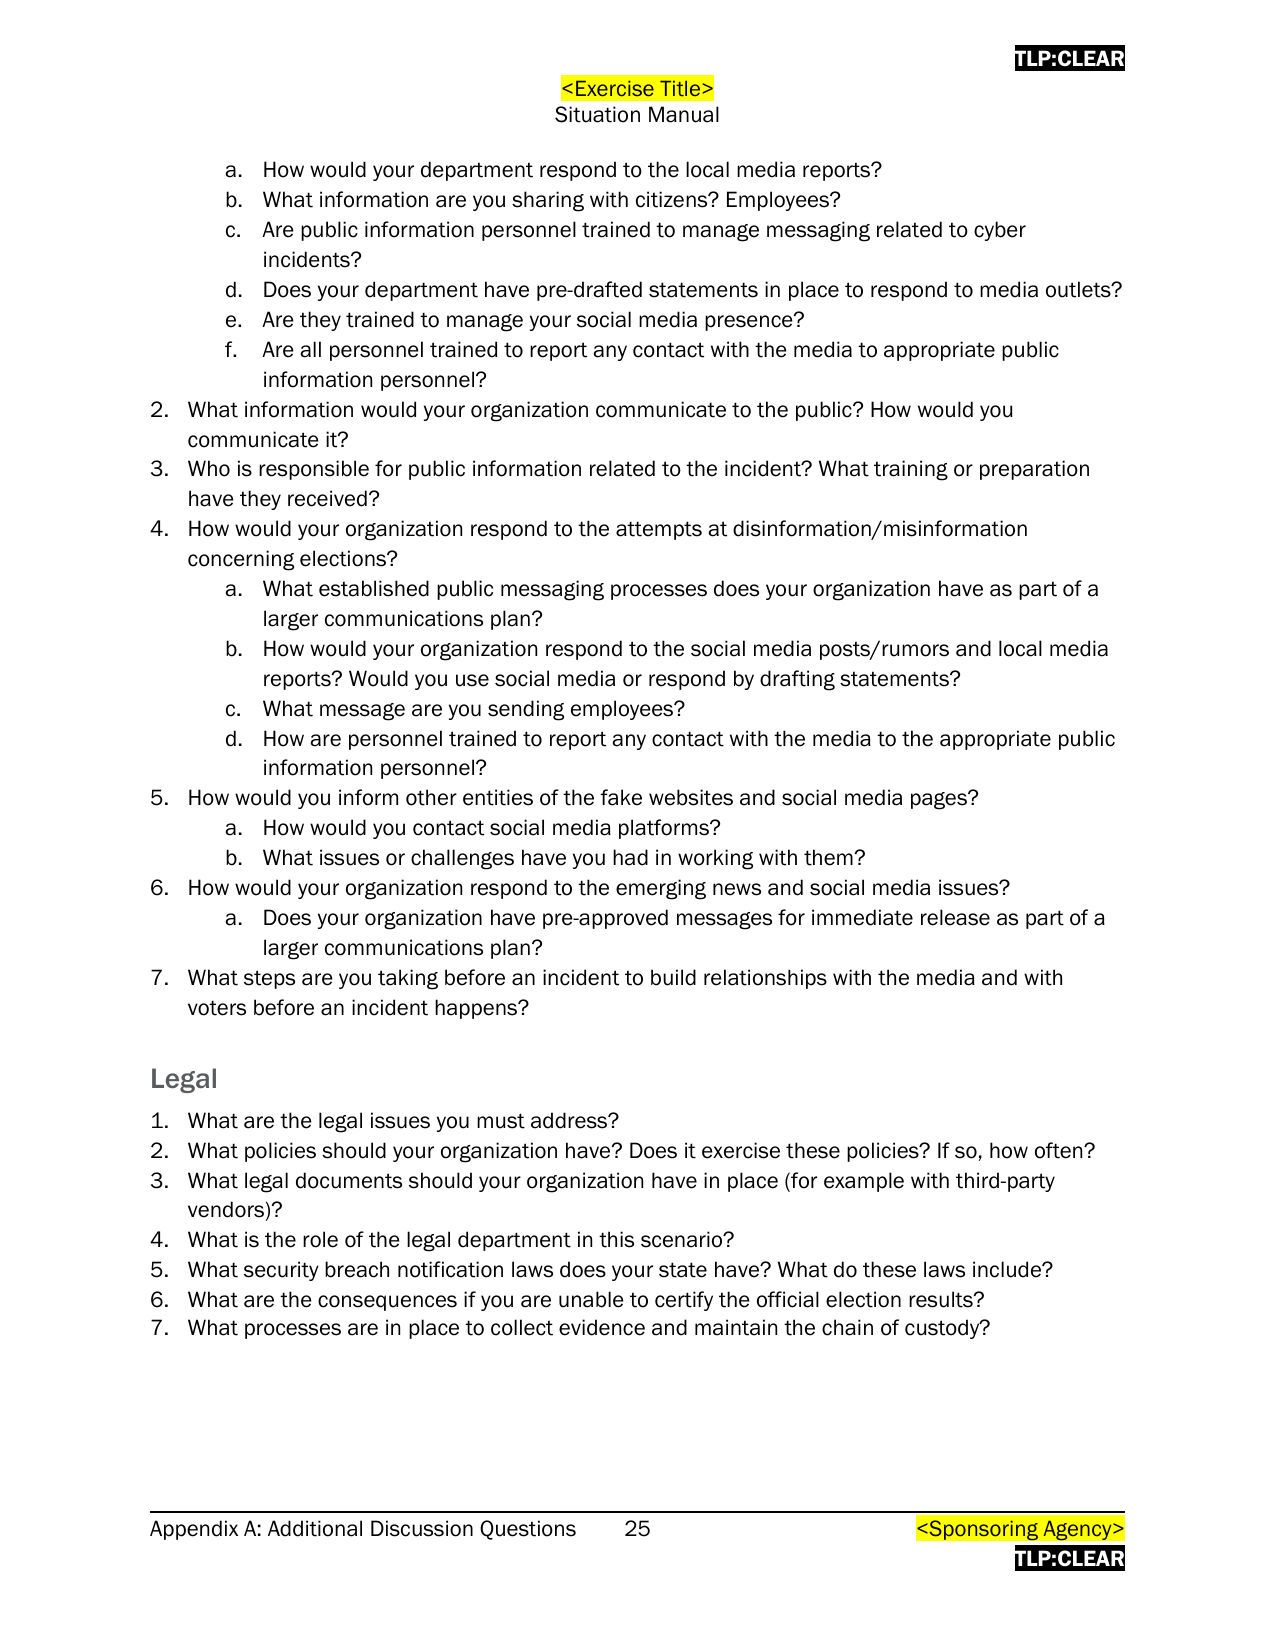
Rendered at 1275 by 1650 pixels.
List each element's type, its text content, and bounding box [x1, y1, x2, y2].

list How are personnel trained to report any contact with the media to the appropriate public information personnel? [225, 725, 1125, 781]
list How would you contact social media platforms? [225, 814, 1125, 841]
list Who is responsible for public information related to the incident? What training or preparation have they received? [150, 456, 1125, 512]
list How would your department respond to the local media reports? [225, 157, 1125, 183]
list What information would your organization communicate to the public? How would you communicate it? [150, 396, 1125, 452]
list What are the consequences if you are unable to certify the official election results? [150, 1287, 1125, 1313]
list What information are you sharing with citizens? Employees? [225, 187, 1125, 213]
list What security breach notification laws does your state have? What do these laws include? [150, 1257, 1125, 1283]
list How would your organization respond to the emerging news and social media issues? [150, 874, 1125, 900]
list Does your department have pre-drafted statements in place to respond to media outlets? [225, 276, 1125, 302]
list What steps are you taking before an incident to build relationships with the media and with voters before an incident happens? [150, 964, 1125, 1020]
list Are all personnel trained to report any contact with the media to appropriate public information personnel? [225, 336, 1125, 392]
list What are the legal issues you must address? [150, 1107, 1125, 1133]
list How would your organization respond to the social media posts/rumors and local media reports? Would you use social media or respond by drafting statements? [225, 635, 1125, 691]
subtitle Legal [150, 1061, 1125, 1095]
list What established public messaging processes does your organization have as part of a larger communications plan? [225, 575, 1125, 631]
list Does your organization have pre-approved messages for immediate release as part of a larger communications plan? [225, 904, 1125, 960]
list Are they trained to manage your social media presence? [225, 306, 1125, 332]
list How would your organization respond to the attempts at disinformation/misinformation concerning elections? [150, 516, 1125, 572]
list Are public information personnel trained to manage messaging related to cyber incidents? [225, 217, 1125, 273]
list What processes are in place to collect evidence and maintain the chain of custody? [150, 1314, 1125, 1340]
list What message are you sending employees? [225, 695, 1125, 721]
list What is the role of the legal department in this scenario? [150, 1227, 1125, 1253]
list How would you inform other entities of the fake websites and social media pages? [150, 785, 1125, 811]
list What legal documents should your organization have in place (for example with third-party vendors)? [150, 1167, 1125, 1223]
list What policies should your organization have? Does it exercise these policies? If so, how often? [150, 1137, 1125, 1163]
list What issues or challenges have you had in working with them? [225, 844, 1125, 871]
